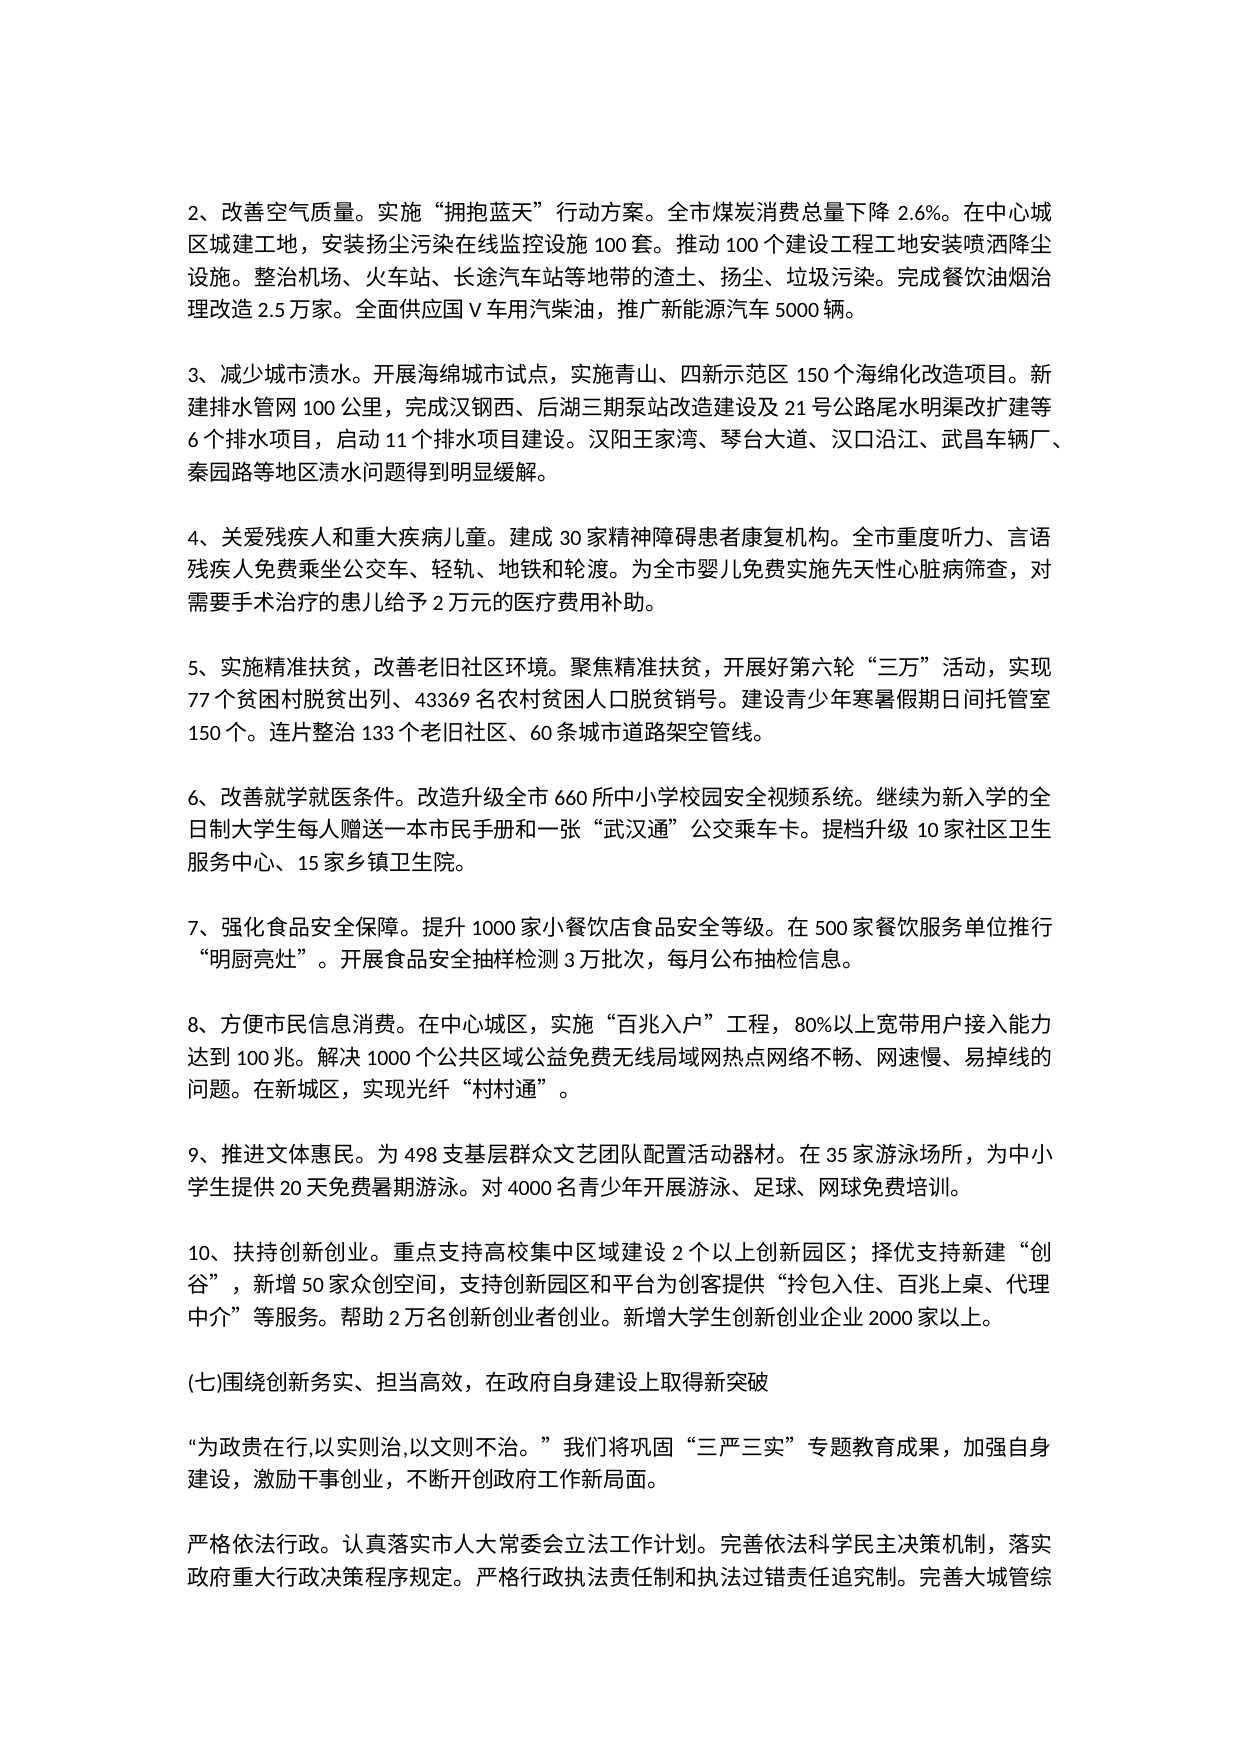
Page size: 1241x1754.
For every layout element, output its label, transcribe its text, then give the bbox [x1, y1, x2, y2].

text (七)围绕创新务实、担当高效，在政府自身建设上取得新突破 [187, 1364, 1053, 1397]
text 8、方便市民信息消费。在中心城区，实施“百兆入户”工程，80%以上宽带用户接入能力达到100兆。解决1000个公共区域公益免费无线局域网热点网络不畅、网速慢、易掉线的问题。在新城区，实现光纤“村村通”。 [187, 1007, 1053, 1104]
text 7、强化食品安全保障。提升1000家小餐饮店食品安全等级。在500家餐饮服务单位推行“明厨亮灶”。开展食品安全抽样检测3万批次，每月公布抽检信息。 [187, 909, 1053, 974]
text 3、减少城市渍水。开展海绵城市试点，实施青山、四新示范区150个海绵化改造项目。新建排水管网100公里，完成汉钢西、后湖三期泵站改造建设及21号公路尾水明渠改扩建等6个排水项目，启动11个排水项目建设。汉阳王家湾、琴台大道、汉口沿江、武昌车辆厂、秦园路等地区渍水问题得到明显缓解。 [187, 357, 1053, 487]
text 2、改善空气质量。实施“拥抱蓝天”行动方案。全市煤炭消费总量下降2.6%。在中心城区城建工地，安装扬尘污染在线监控设施100套。推动100个建设工程工地安装喷洒降尘设施。整治机场、火车站、长途汽车站等地带的渣土、扬尘、垃圾污染。完成餐饮油烟治理改造2.5万家。全面供应国V车用汽柴油，推广新能源汽车5000辆。 [187, 194, 1053, 324]
text 6、改善就学就医条件。改造升级全市660所中小学校园安全视频系统。继续为新入学的全日制大学生每人赠送一本市民手册和一张“武汉通”公交乘车卡。提档升级10家社区卫生服务中心、15家乡镇卫生院。 [187, 779, 1053, 877]
text 10、扶持创新创业。重点支持高校集中区域建设2个以上创新园区；择优支持新建“创谷”，新增50家众创空间，支持创新园区和平台为创客提供“拎包入住、百兆上桌、代理中介”等服务。帮助2万名创新创业者创业。新增大学生创新创业企业2000家以上。 [187, 1234, 1053, 1332]
text 9、推进文体惠民。为498支基层群众文艺团队配置活动器材。在35家游泳场所，为中小学生提供20天免费暑期游泳。对4000名青少年开展游泳、足球、网球免费培训。 [187, 1137, 1053, 1202]
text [187, 1527, 1053, 1592]
text “为政贵在行,以实则治,以文则不治。”我们将巩固“三严三实”专题教育成果，加强自身建设，激励干事创业，不断开创政府工作新局面。 [187, 1429, 1053, 1494]
text 4、关爱残疾人和重大疾病儿童。建成30家精神障碍患者康复机构。全市重度听力、言语残疾人免费乘坐公交车、轻轨、地铁和轮渡。为全市婴儿免费实施先天性心脏病筛查，对需要手术治疗的患儿给予2万元的医疗费用补助。 [187, 519, 1053, 617]
text 5、实施精准扶贫，改善老旧社区环境。聚焦精准扶贫，开展好第六轮“三万”活动，实现77个贫困村脱贫出列、43369名农村贫困人口脱贫销号。建设青少年寒暑假期日间托管室150个。连片整治133个老旧社区、60条城市道路架空管线。 [187, 649, 1053, 747]
